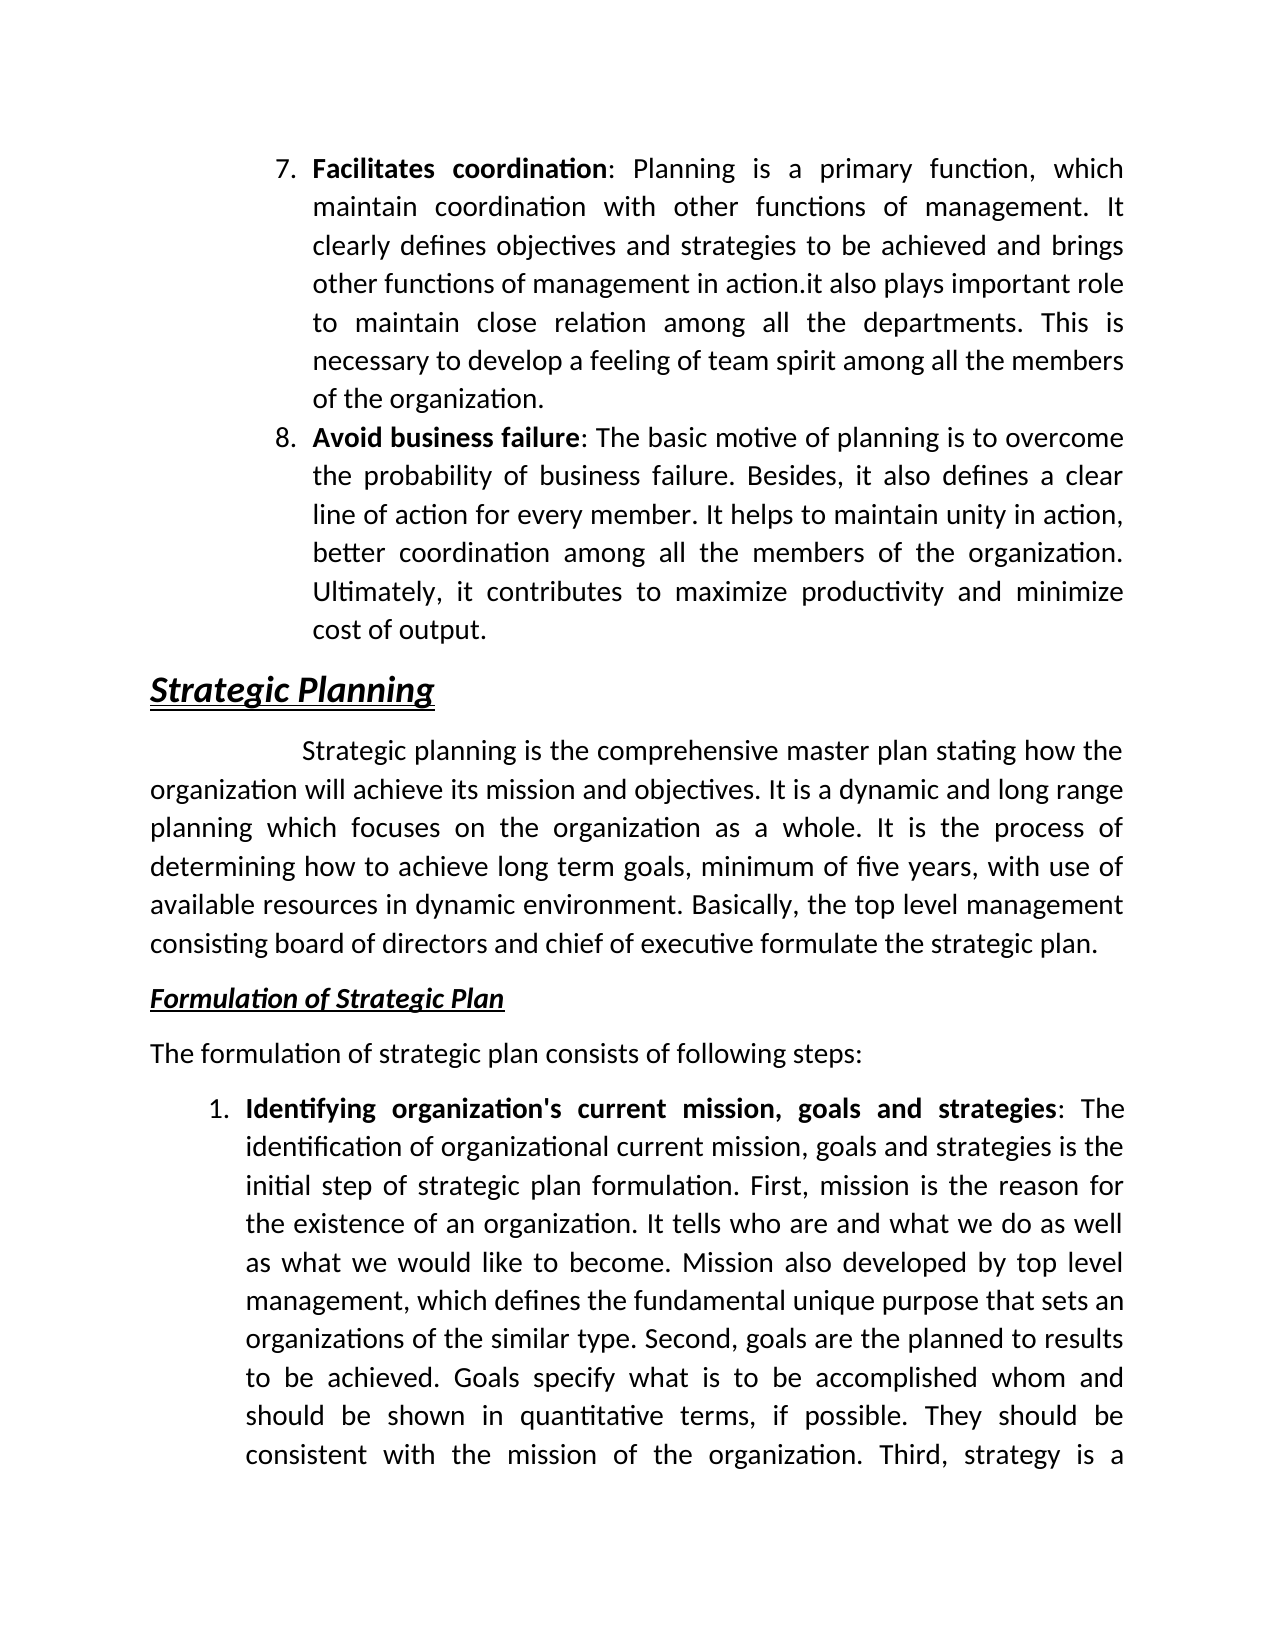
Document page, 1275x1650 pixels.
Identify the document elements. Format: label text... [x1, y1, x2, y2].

list Avoid business failure: The basic motive of planning is to overcome the probability of business failure. Besides, it also defines a clear line of action for every member. It helps to maintain unity in action, better coordination among all the members of the organization. Ultimately, it contributes to maximize productivity and minimize cost of output. [275, 419, 1125, 647]
text Strategic planning is the comprehensive master plan stating how the organization will achieve its mission and objectives. It is a dynamic and long range planning which focuses on the organization as a whole. It is the process of determining how to achieve long term goals, minimum of five years, with use of available resources in dynamic environment. Basically, the top level management consisting board of directors and chief of executive formulate the strategic plan. [150, 732, 1125, 960]
text Formulation of Strategic Plan [150, 980, 1125, 1015]
list Facilitates coordination: Planning is a primary function, which maintain coordination with other functions of management. It clearly defines objectives and strategies to be achieved and brings other functions of management in action.it also plays important role to maintain close relation among all the departments. This is necessary to develop a feeling of team spirit among all the members of the organization. [275, 150, 1125, 416]
text The formulation of strategic plan consists of following steps: [150, 1035, 1125, 1071]
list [208, 1090, 1125, 1472]
text Strategic Planning [150, 666, 1125, 712]
